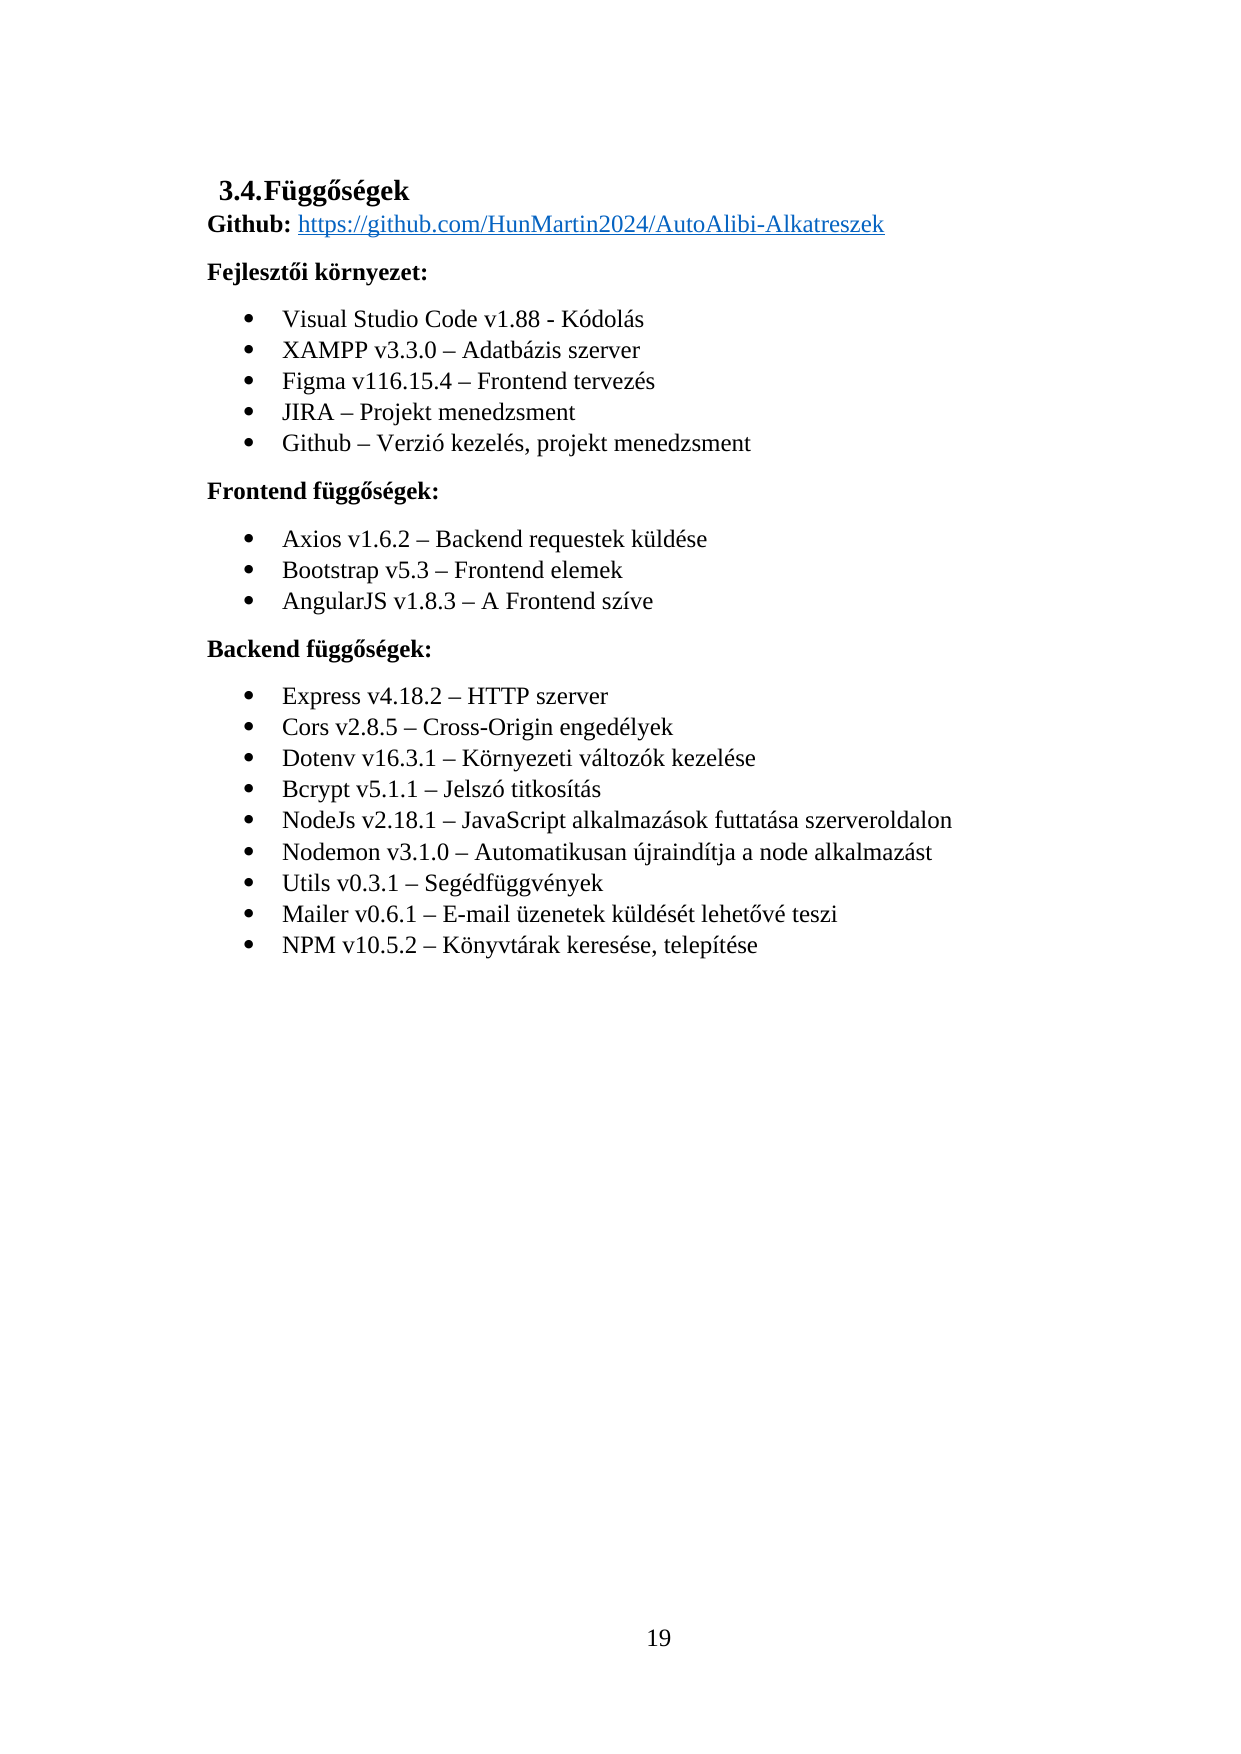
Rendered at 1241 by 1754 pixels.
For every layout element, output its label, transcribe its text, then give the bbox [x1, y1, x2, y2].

list Bootstrap v5.3 – Frontend elemek [244, 555, 1092, 584]
list NPM v10.5.2 – Könyvtárak keresése, telepítése [244, 930, 1092, 958]
list Axios v1.6.2 – Backend requestek küldése [244, 524, 1092, 553]
subtitle Függőségek [218, 173, 1092, 206]
list Dotenv v16.3.1 – Környezeti változók kezelése [244, 743, 1092, 772]
list Visual Studio Code v1.88 - Kódolás [244, 304, 1092, 333]
list Bcrypt v5.1.1 – Jelszó titkosítás [244, 774, 1092, 803]
list Nodemon v3.1.0 – Automatikusan újraindítja a node alkalmazást [244, 837, 1092, 865]
list Cors v2.8.5 – Cross-Origin engedélyek [244, 712, 1092, 741]
list Utils v0.3.1 – Segédfüggvények [244, 868, 1092, 896]
list XAMPP v3.3.0 – Adatbázis szerver [244, 335, 1092, 364]
text Frontend függőségek: [207, 476, 1092, 505]
list NodeJs v2.18.1 – JavaScript alkalmazások futtatása szerveroldalon [244, 806, 1092, 834]
text Fejlesztői környezet: [207, 257, 1092, 285]
list JIRA – Projekt menedzsment [244, 397, 1092, 426]
list Express v4.18.2 – HTTP szerver [244, 681, 1092, 710]
text Github: https://github.com/HunMartin2024/AutoAlibi-Alkatreszek [207, 209, 1092, 238]
list Figma v116.15.4 – Frontend tervezés [244, 366, 1092, 395]
list Mailer v0.6.1 – E-mail üzenetek küldését lehetővé teszi [244, 899, 1092, 927]
list Github – Verzió kezelés, projekt menedzsment [244, 428, 1092, 457]
text Backend függőségek: [207, 634, 1092, 662]
list AngularJS v1.8.3 – A Frontend szíve [244, 586, 1092, 615]
